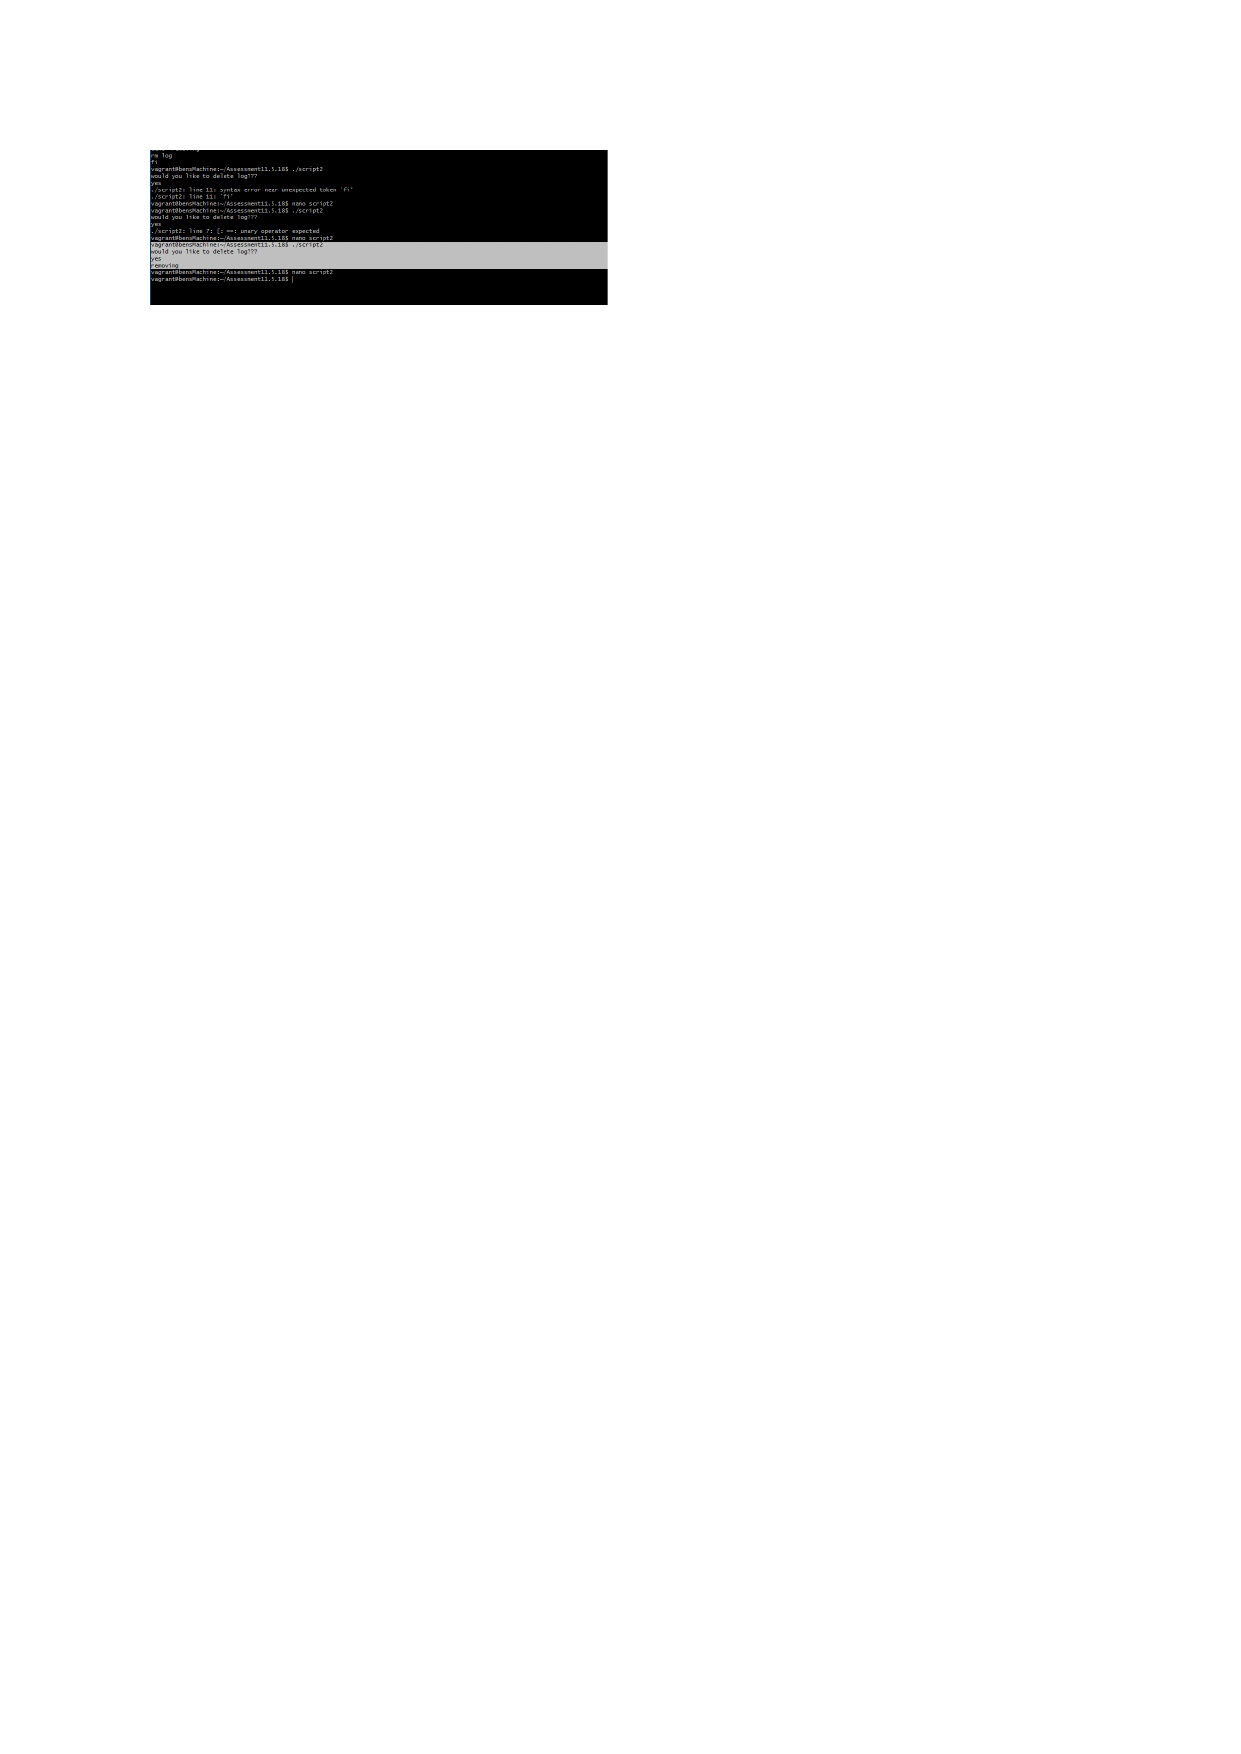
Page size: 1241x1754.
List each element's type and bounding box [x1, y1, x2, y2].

picture [150, 150, 608, 305]
